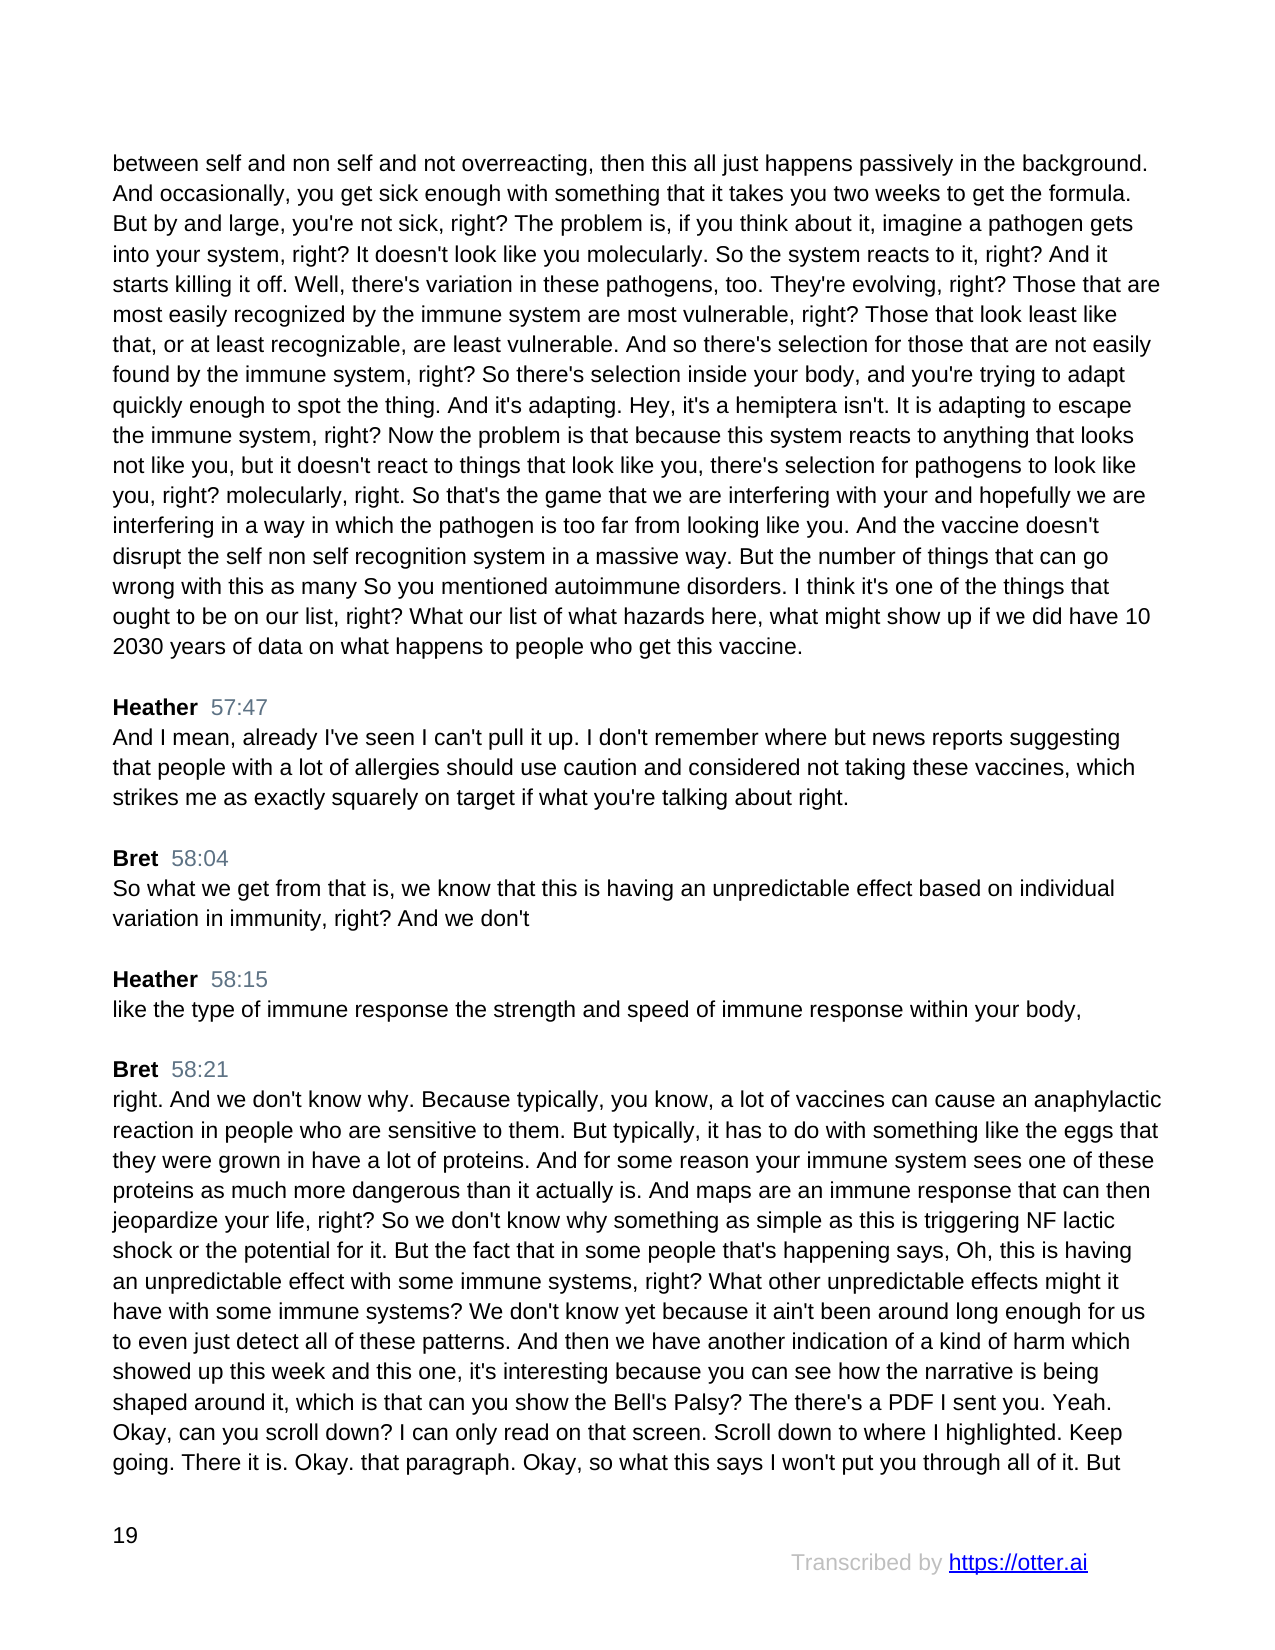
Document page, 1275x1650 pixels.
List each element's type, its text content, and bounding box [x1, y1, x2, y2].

text Heather 58:15 [112, 966, 1162, 992]
text And I mean, already I've seen I can't pull it up. I don't remember where but news reports suggesting that people with a lot of allergies should use caution and considered not taking these vaccines, which strikes me as exactly squarely on target if what you're talking about right. [112, 724, 1162, 811]
text Bret 58:21 [112, 1056, 1162, 1083]
text like the type of immune response the strength and speed of immune response within your body, [112, 996, 1162, 1022]
text Heather 57:47 [112, 694, 1162, 720]
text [112, 1086, 1162, 1475]
text Bret 58:04 [112, 845, 1162, 871]
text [112, 150, 1162, 660]
text So what we get from that is, we know that this is having an unpredictable effect based on individual variation in immunity, right? And we don't [112, 875, 1162, 932]
